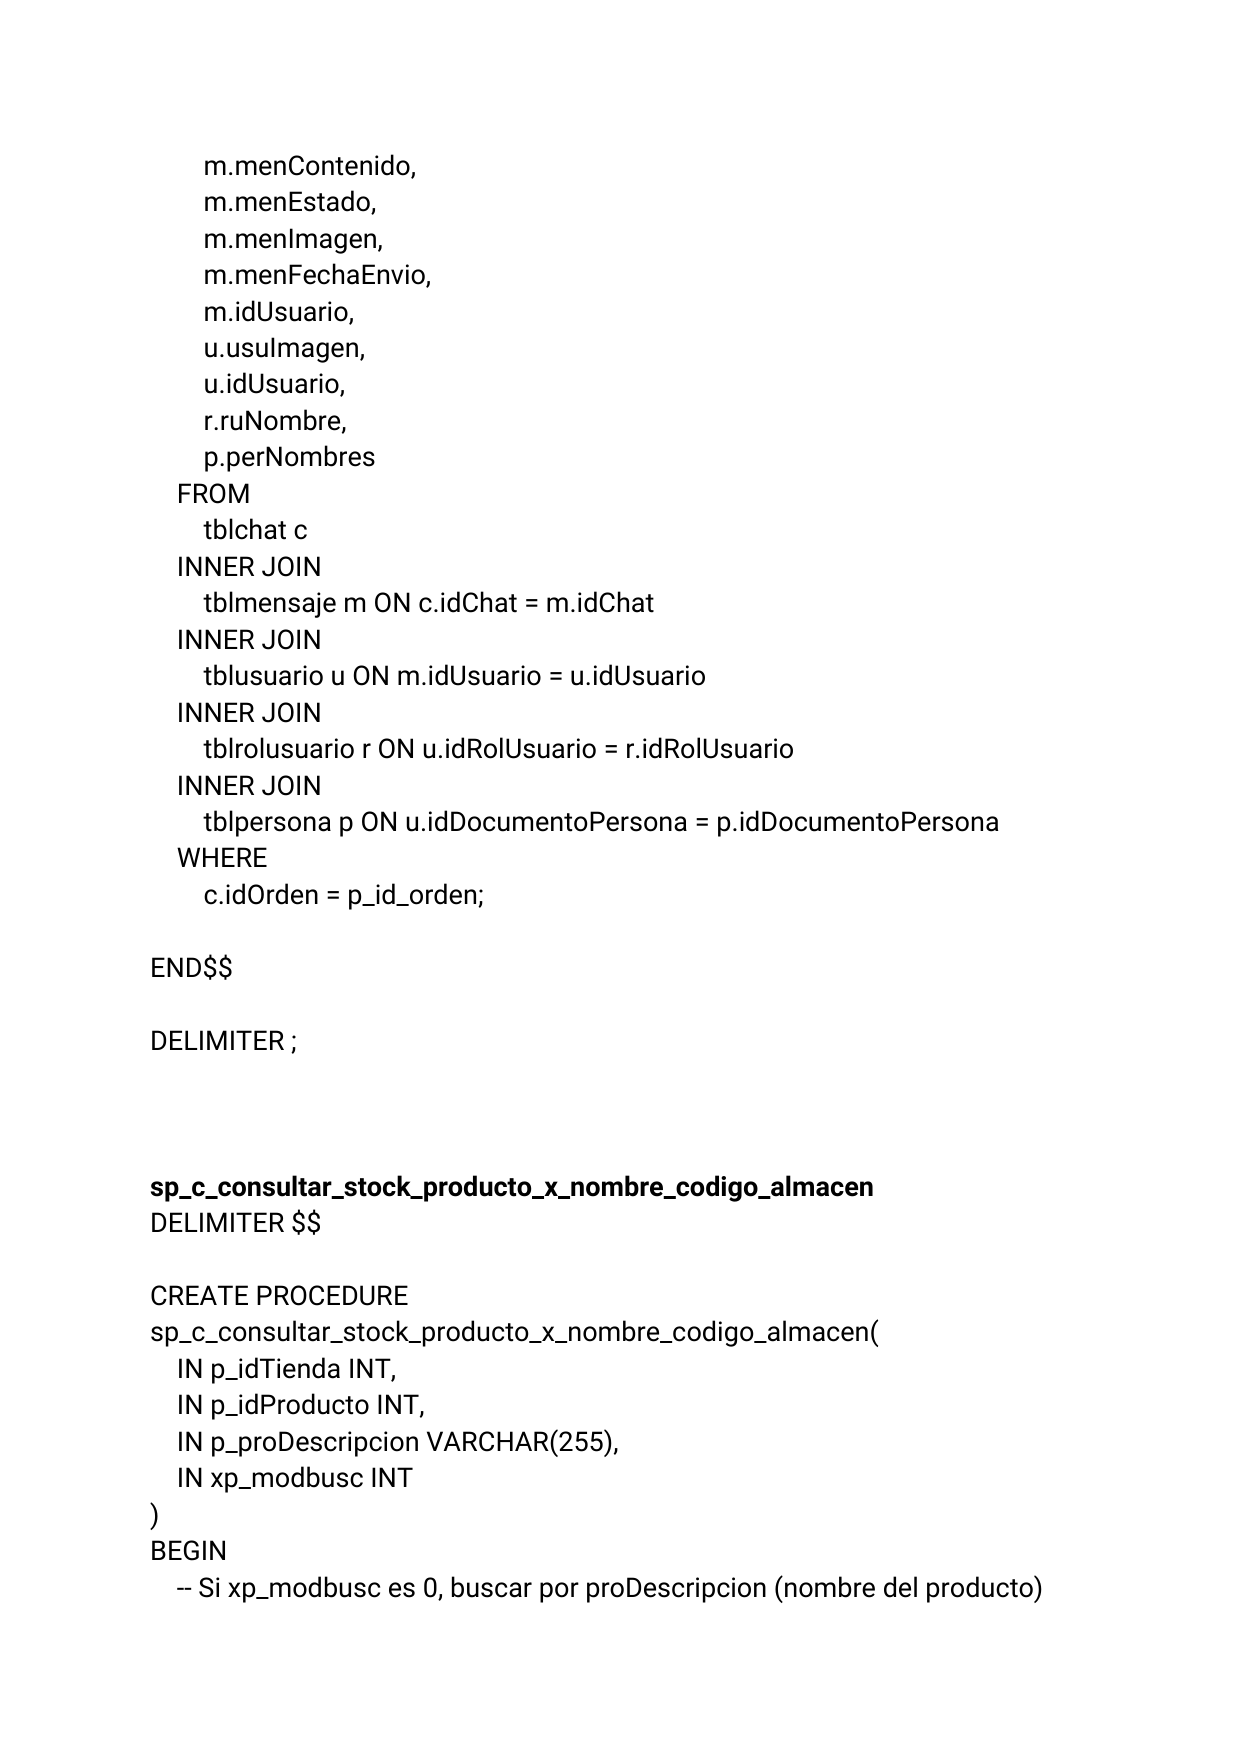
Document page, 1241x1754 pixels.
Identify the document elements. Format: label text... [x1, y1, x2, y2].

text CREATE PROCEDURE sp_c_consultar_stock_producto_x_nombre_codigo_almacen( [150, 1280, 1090, 1348]
text m.menImagen, [150, 223, 1090, 255]
text tblmensaje m ON c.idChat = m.idChat [150, 587, 1090, 619]
text IN xp_modbusc INT [150, 1462, 1090, 1494]
text ) [150, 1499, 1090, 1531]
text tblchat c [150, 514, 1090, 546]
text -- Si xp_modbusc es 0, buscar por proDescripcion (nombre del producto) [150, 1572, 1090, 1604]
text INNER JOIN [150, 624, 1090, 656]
text tblpersona p ON u.idDocumentoPersona = p.idDocumentoPersona [150, 806, 1090, 838]
text tblrolusuario r ON u.idRolUsuario = r.idRolUsuario [150, 733, 1090, 765]
text m.idUsuario, [150, 296, 1090, 328]
text INNER JOIN [150, 770, 1090, 802]
text FROM [150, 478, 1090, 510]
text m.menEstado, [150, 186, 1090, 218]
text u.usuImagen, [150, 332, 1090, 364]
text p.perNombres [150, 442, 1090, 473]
text END$$ [150, 952, 1090, 984]
text c.idOrden = p_id_orden; [150, 879, 1090, 911]
text r.ruNombre, [150, 405, 1090, 437]
text tblusuario u ON m.idUsuario = u.idUsuario [150, 660, 1090, 692]
text BEGIN [150, 1535, 1090, 1567]
text INNER JOIN [150, 551, 1090, 583]
text WHERE [150, 843, 1090, 874]
text u.idUsuario, [150, 369, 1090, 401]
text IN p_idProducto INT, [150, 1389, 1090, 1421]
text DELIMITER ; [150, 1025, 1090, 1057]
text INNER JOIN [150, 697, 1090, 729]
text IN p_proDescripcion VARCHAR(255), [150, 1426, 1090, 1458]
text IN p_idTienda INT, [150, 1353, 1090, 1385]
text m.menFechaEnvio, [150, 259, 1090, 291]
text DELIMITER $$ [150, 1207, 1090, 1239]
text sp_c_consultar_stock_producto_x_nombre_codigo_almacen [150, 1171, 1090, 1203]
text m.menContenido, [150, 150, 1090, 182]
